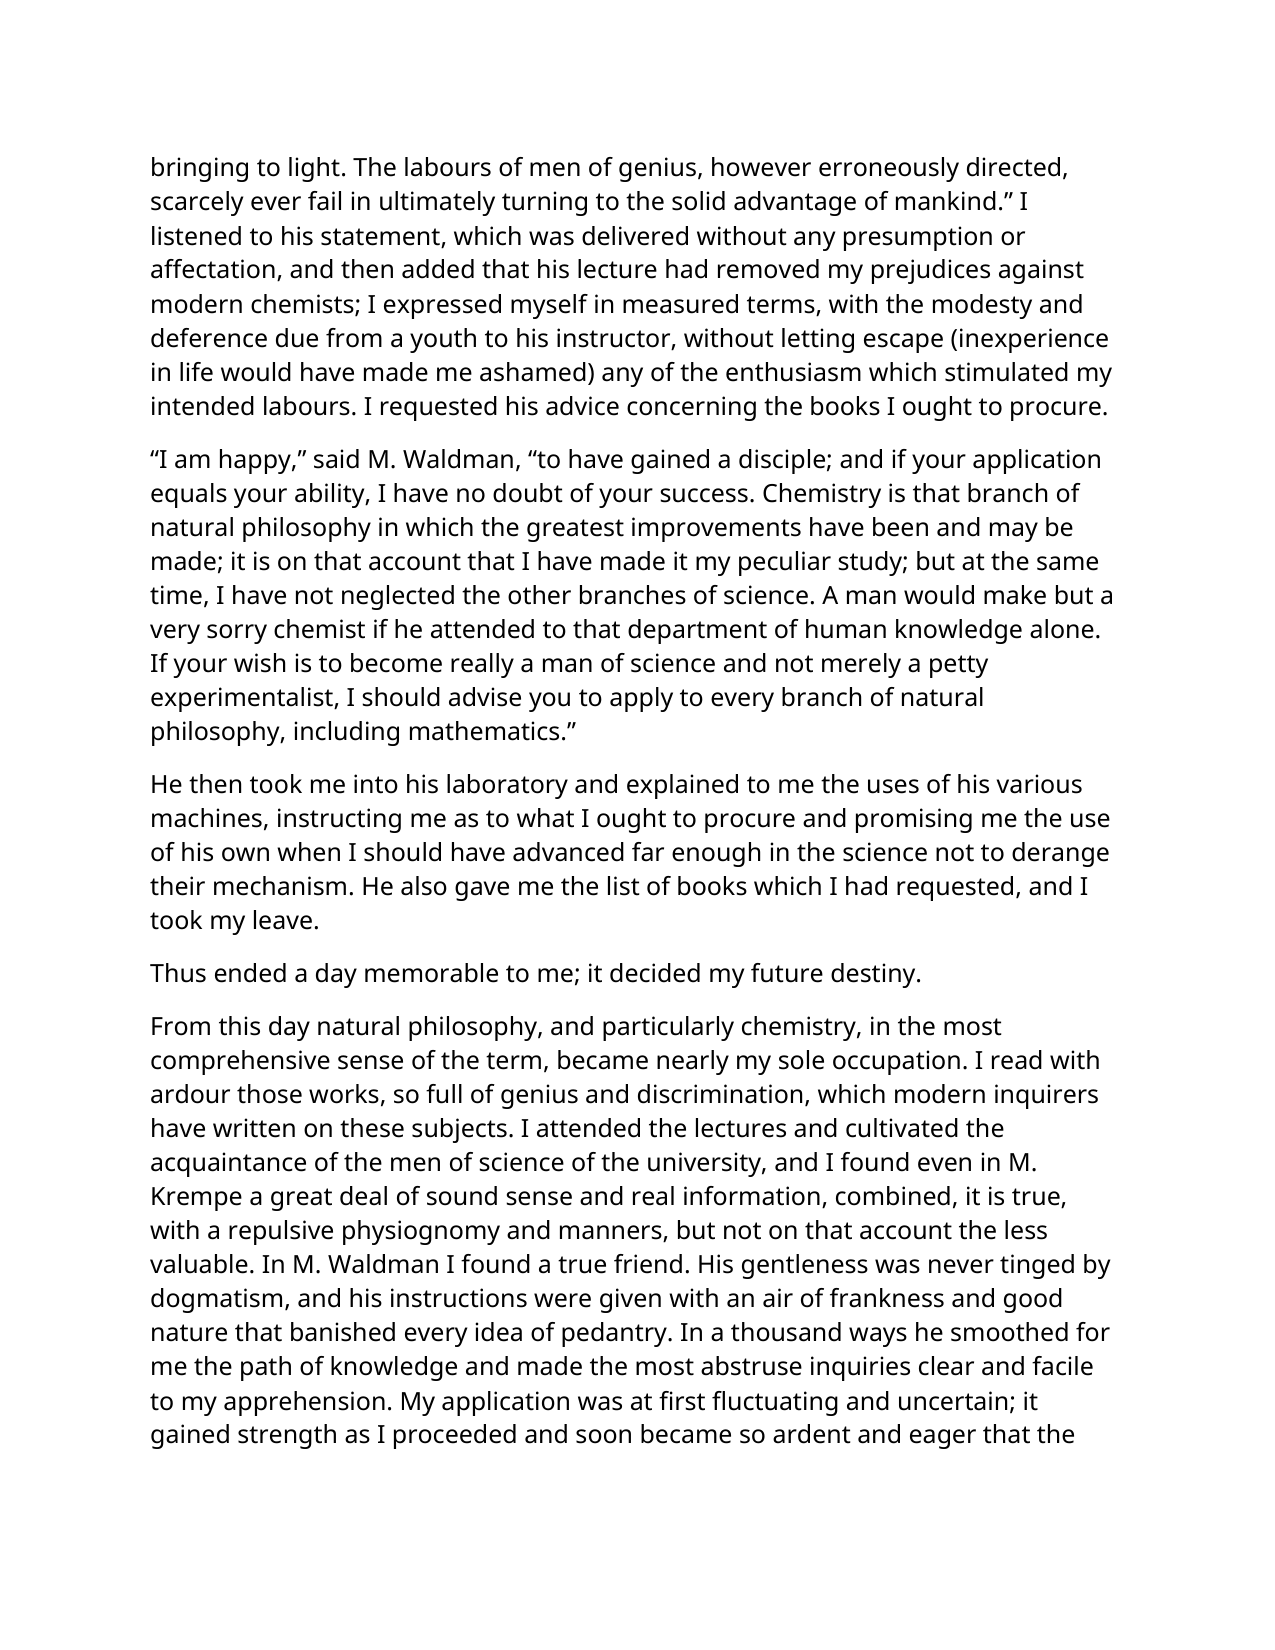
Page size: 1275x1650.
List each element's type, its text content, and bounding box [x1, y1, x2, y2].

text “I am happy,” said M. Waldman, “to have gained a disciple; and if your application equals your ability, I have no doubt of your success. Chemistry is that branch of natural philosophy in which the greatest improvements have been and may be made; it is on that account that I have made it my peculiar study; but at the same time, I have not neglected the other branches of science. A man would make but a very sorry chemist if he attended to that department of human knowledge alone. If your wish is to become really a man of science and not merely a petty experimentalist, I should advise you to apply to every branch of natural philosophy, including mathematics.” [150, 441, 1125, 748]
text He then took me into his laboratory and explained to me the uses of his various machines, instructing me as to what I ought to procure and promising me the use of his own when I should have advanced far enough in the science not to derange their mechanism. He also gave me the list of books which I had requested, and I took my leave. [150, 767, 1125, 937]
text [150, 1008, 1125, 1451]
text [150, 150, 1125, 422]
text Thus ended a day memorable to me; it decided my future destiny. [150, 956, 1125, 990]
